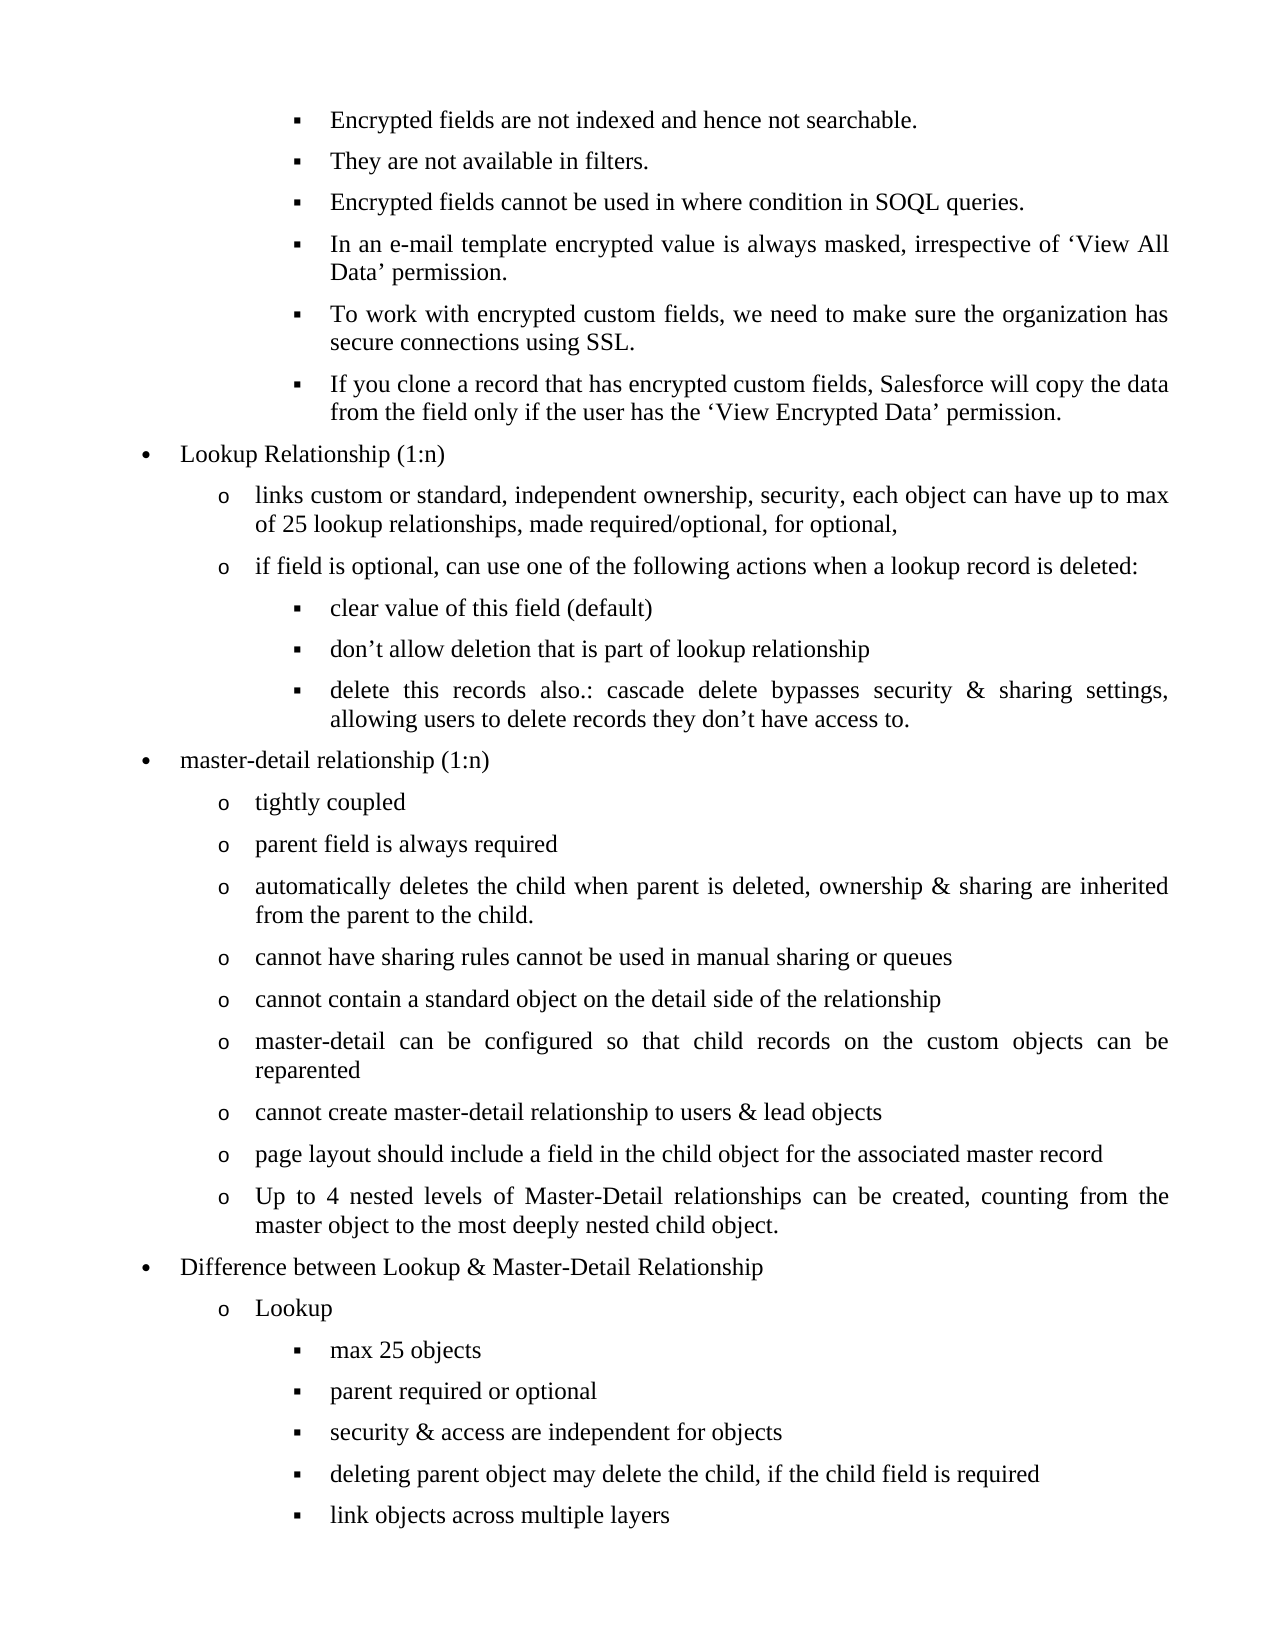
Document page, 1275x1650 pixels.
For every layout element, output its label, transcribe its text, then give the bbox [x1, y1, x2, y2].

list security & access are independent for objects [292, 1417, 1170, 1446]
list Lookup [217, 1293, 1170, 1322]
list Difference between Lookup & Master-Detail Relationship [142, 1252, 1170, 1280]
list cannot have sharing rules cannot be used in manual sharing or queues [217, 942, 1170, 971]
list cannot contain a standard object on the detail side of the relationship [217, 984, 1170, 1013]
list max 25 objects [292, 1335, 1170, 1364]
list deleting parent object may delete the child, if the child field is required [292, 1459, 1170, 1487]
list clear value of this field (default) [292, 593, 1170, 622]
list master-detail relationship (1:n) [142, 745, 1170, 774]
list Up to 4 nested levels of Master-Detail relationships can be created, counting from the master object to the most deeply nested child object. [217, 1181, 1170, 1239]
list To work with encrypted custom fields, we need to make sure the organization has secure connections using SSL. [292, 299, 1170, 356]
list page layout should include a field in the child object for the associated master record [217, 1139, 1170, 1168]
list They are not available in filters. [292, 146, 1170, 175]
list delete this records also.: cascade delete bypasses security & sharing settings, allowing users to delete records they don’t have access to. [292, 675, 1170, 733]
list links custom or standard, independent ownership, security, each object can have up to max of 25 lookup relationships, made required/optional, for optional, [217, 480, 1170, 538]
list parent required or optional [292, 1376, 1170, 1405]
list automatically deletes the child when parent is deleted, ownership & sharing are inherited from the parent to the child. [217, 871, 1170, 929]
list Lookup Relationship (1:n) [142, 439, 1170, 467]
list don’t allow deletion that is part of lookup relationship [292, 634, 1170, 663]
list tightly coupled [217, 787, 1170, 816]
list Encrypted fields are not indexed and hence not searchable. [292, 105, 1170, 134]
list In an e-mail template encrypted value is always masked, irrespective of ‘View All Data’ permission. [292, 229, 1170, 286]
list If you clone a record that has encrypted custom fields, Salesforce will copy the data from the field only if the user has the ‘View Encrypted Data’ permission. [292, 369, 1170, 426]
list parent field is always required [217, 829, 1170, 858]
list link objects across multiple layers [292, 1500, 1170, 1529]
list if field is optional, can use one of the following actions when a lookup record is deleted: [217, 551, 1170, 580]
list cannot create master-detail relationship to users & lead objects [217, 1097, 1170, 1126]
list master-detail can be configured so that child records on the custom objects can be reparented [217, 1026, 1170, 1084]
list Encrypted fields cannot be used in where condition in SOQL queries. [292, 187, 1170, 216]
